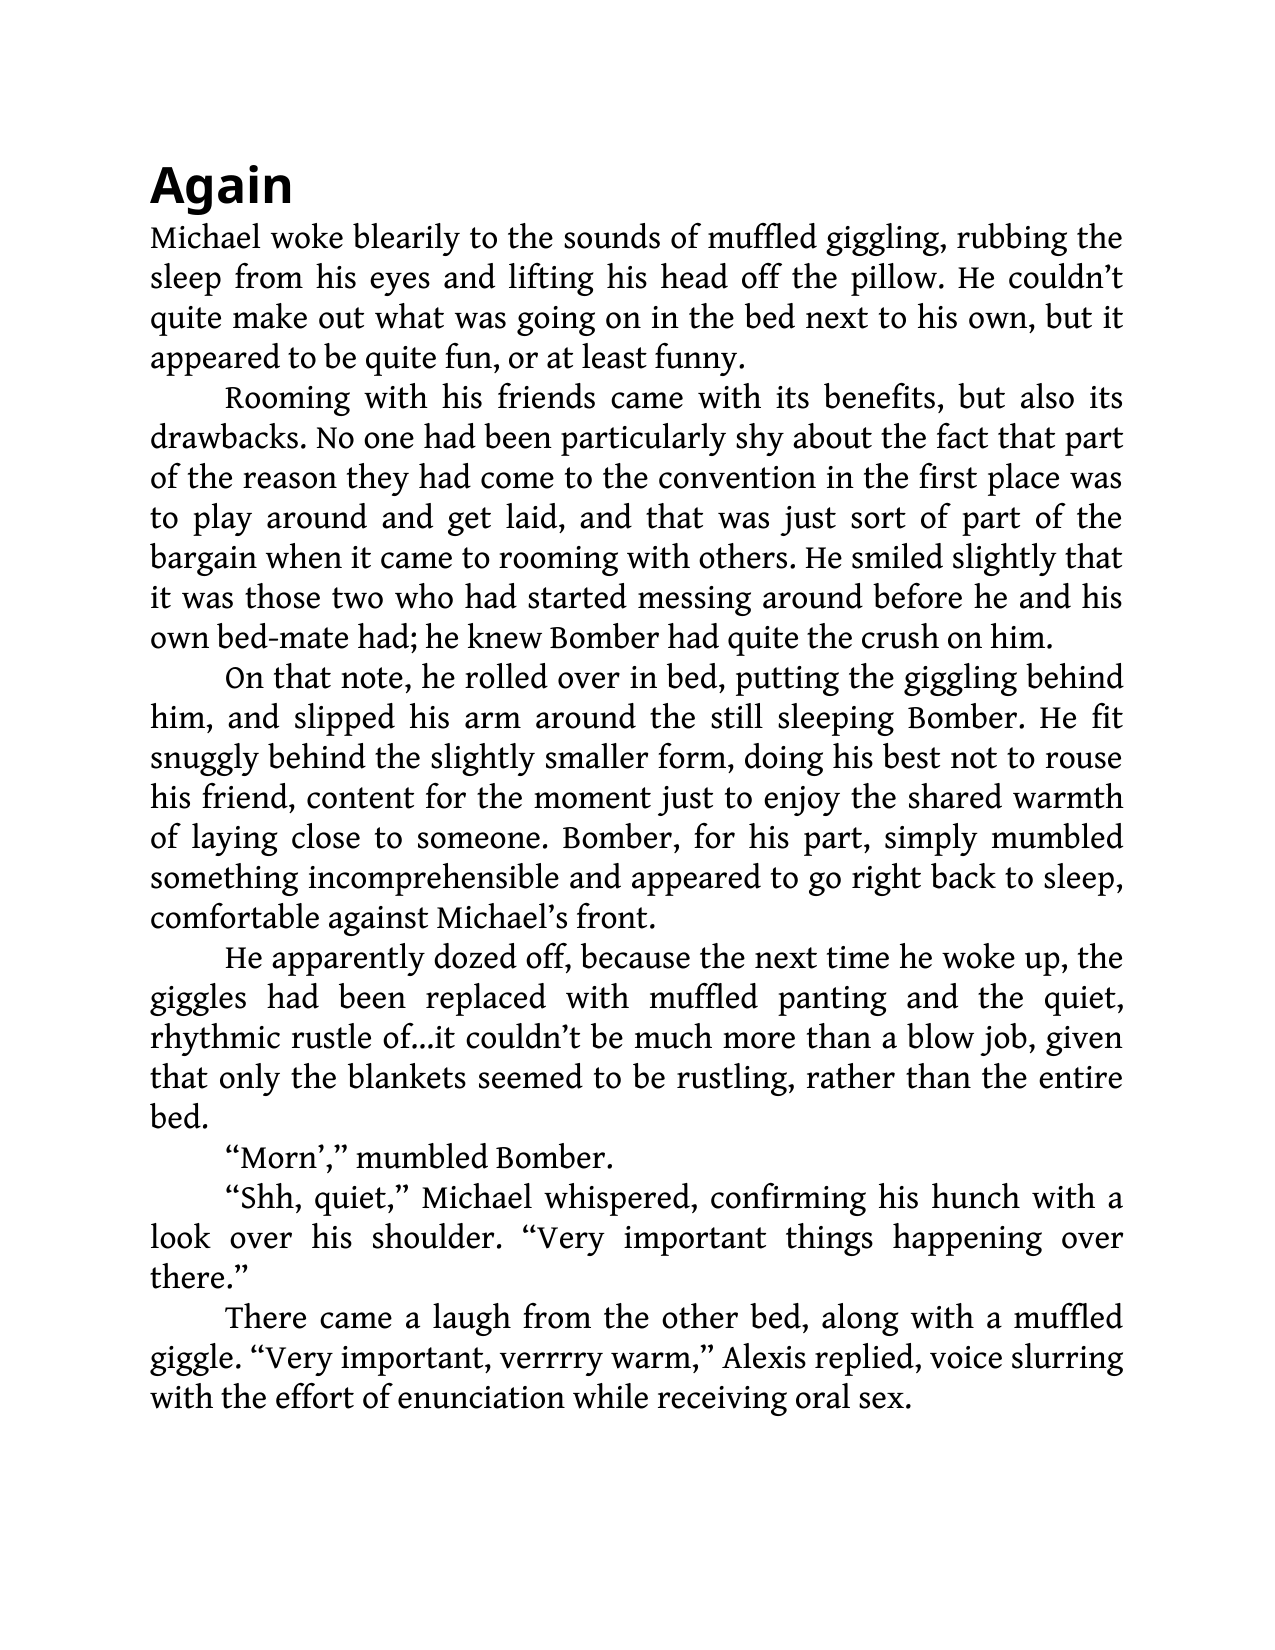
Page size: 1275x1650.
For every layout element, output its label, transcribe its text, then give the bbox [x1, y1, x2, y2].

text Rooming with his friends came with its benefits, but also its drawbacks. No one had been particularly shy about the fact that part of the reason they had come to the convention in the first place was to play around and get laid, and that was just sort of part of the bargain when it came to rooming with others. He smiled slightly that it was those two who had started messing around before he and his own bed-mate had; he knew Bomber had quite the crush on him. [150, 378, 1125, 658]
text “Morn’,” mumbled Bomber. [150, 1138, 1125, 1178]
text On that note, he rolled over in bed, putting the giggling behind him, and slipped his arm around the still sleeping Bomber. He fit snuggly behind the slightly smaller form, doing his best not to rouse his friend, content for the moment just to enjoy the shared warmth of laying close to someone. Bomber, for his part, simply mumbled something incomprehensible and appeared to go right back to sleep, comfortable against Michael’s front. [150, 658, 1125, 938]
text There came a laugh from the other bed, along with a muffled giggle. “Very important, verrrry warm,” Alexis replied, voice slurring with the effort of enunciation while receiving oral sex. [150, 1298, 1125, 1418]
text Michael woke blearily to the sounds of muffled giggling, rubbing the sleep from his eyes and lifting his head off the pillow. He couldn’t quite make out what was going on in the bed next to his own, but it appeared to be quite fun, or at least funny. [150, 218, 1125, 378]
text “Shh, quiet,” Michael whispered, confirming his hunch with a look over his shoulder. “Very important things happening over there.” [150, 1178, 1125, 1298]
subtitle Again [150, 150, 1125, 218]
text He apparently dozed off, because the next time he woke up, the giggles had been replaced with muffled panting and the quiet, rhythmic rustle of…it couldn’t be much more than a blow job, given that only the blankets seemed to be rustling, rather than the entire bed. [150, 938, 1125, 1138]
